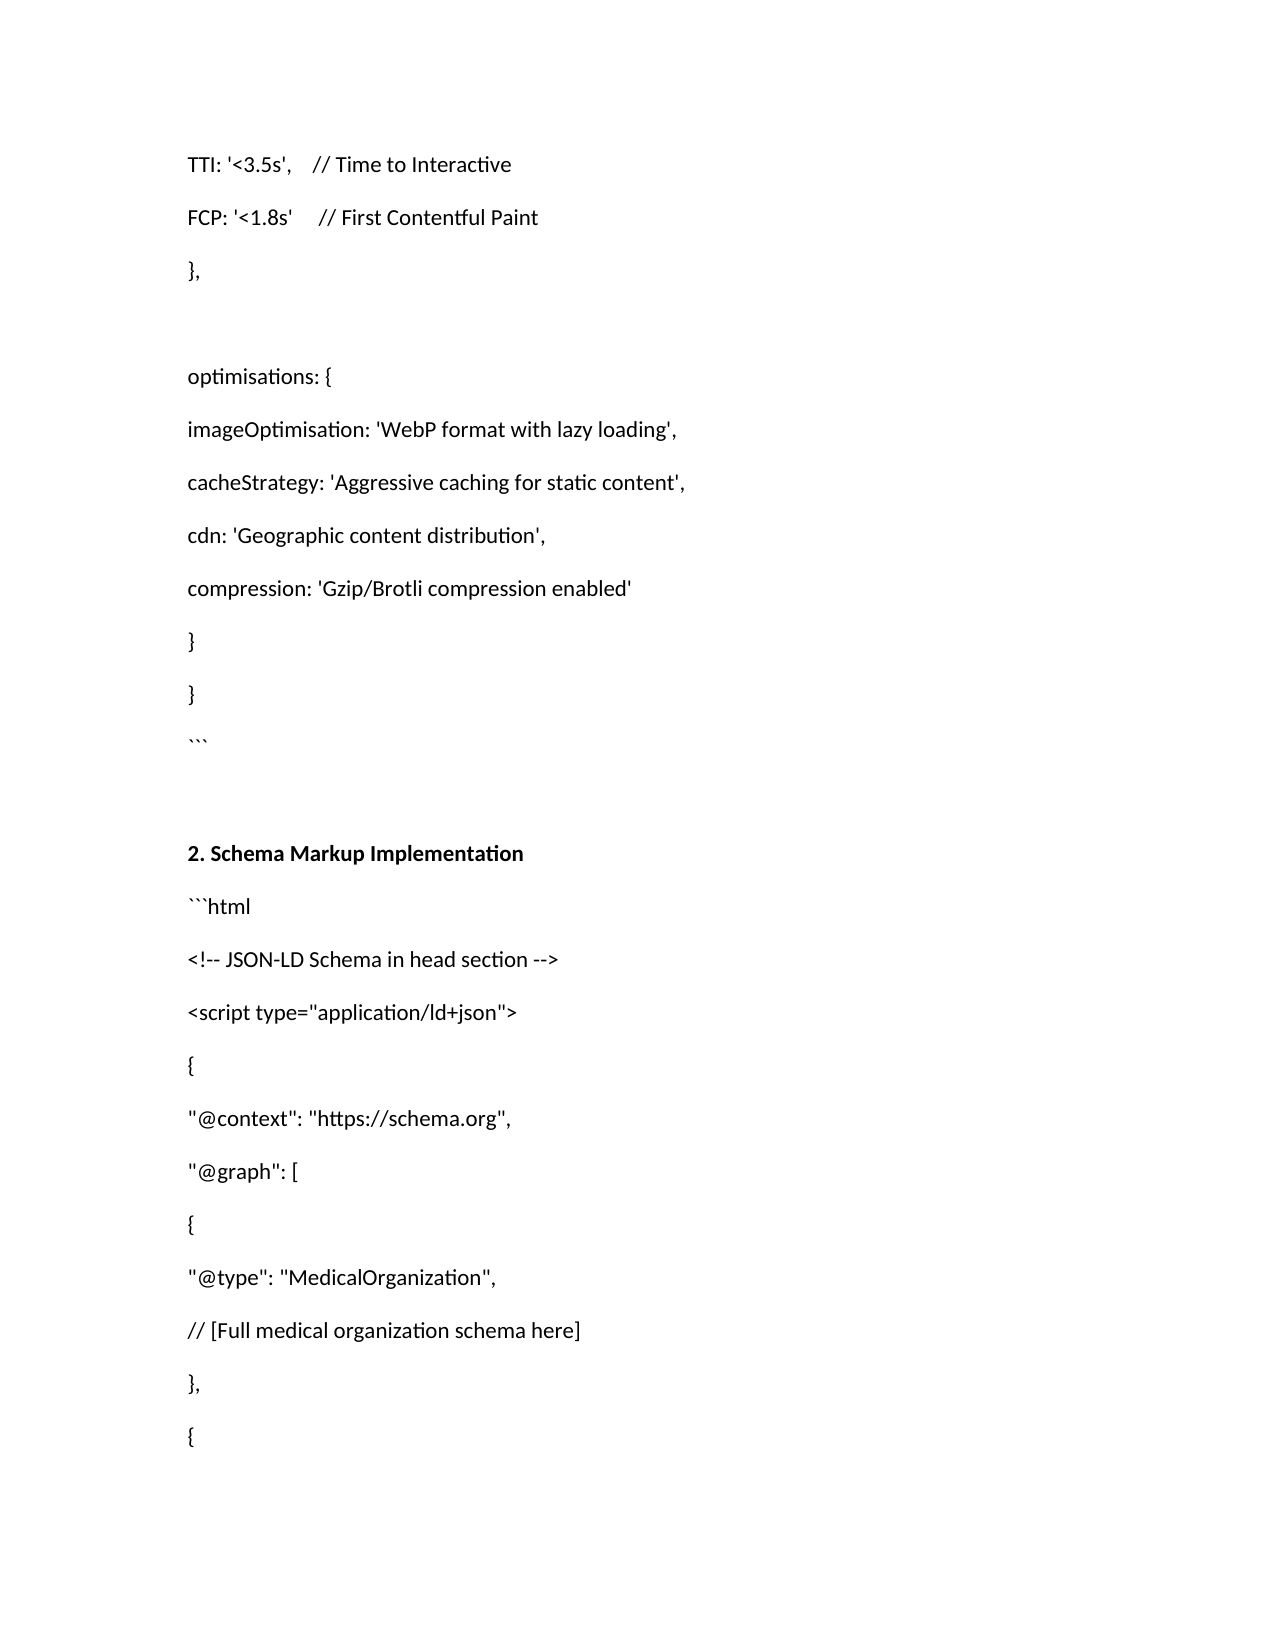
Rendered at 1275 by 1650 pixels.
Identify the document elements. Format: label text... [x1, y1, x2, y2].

text { [187, 1051, 1087, 1079]
text TTI: '<3.5s', // Time to Interactive [187, 150, 1087, 178]
text <!-- JSON-LD Schema in head section --> [187, 945, 1087, 973]
text } [187, 680, 1087, 708]
text } [187, 627, 1087, 655]
text }, [187, 256, 1087, 284]
text compression: 'Gzip/Brotli compression enabled' [187, 574, 1087, 602]
text "@context": "https://schema.org", [187, 1104, 1087, 1132]
text // [Full medical organization schema here] [187, 1316, 1087, 1344]
text { [187, 1422, 1087, 1451]
text ``` [187, 733, 1087, 761]
text cdn: 'Geographic content distribution', [187, 521, 1087, 549]
text optimisations: { [187, 362, 1087, 390]
text "@type": "MedicalOrganization", [187, 1263, 1087, 1291]
text }, [187, 1369, 1087, 1397]
text FCP: '<1.8s' // First Contentful Paint [187, 203, 1087, 231]
text ```html [187, 892, 1087, 920]
text { [187, 1210, 1087, 1238]
text <script type="application/ld+json"> [187, 998, 1087, 1026]
text imageOptimisation: 'WebP format with lazy loading', [187, 415, 1087, 443]
text 2. Schema Markup Implementation [187, 839, 1087, 867]
text cacheStrategy: 'Aggressive caching for static content', [187, 468, 1087, 496]
text "@graph": [ [187, 1157, 1087, 1185]
